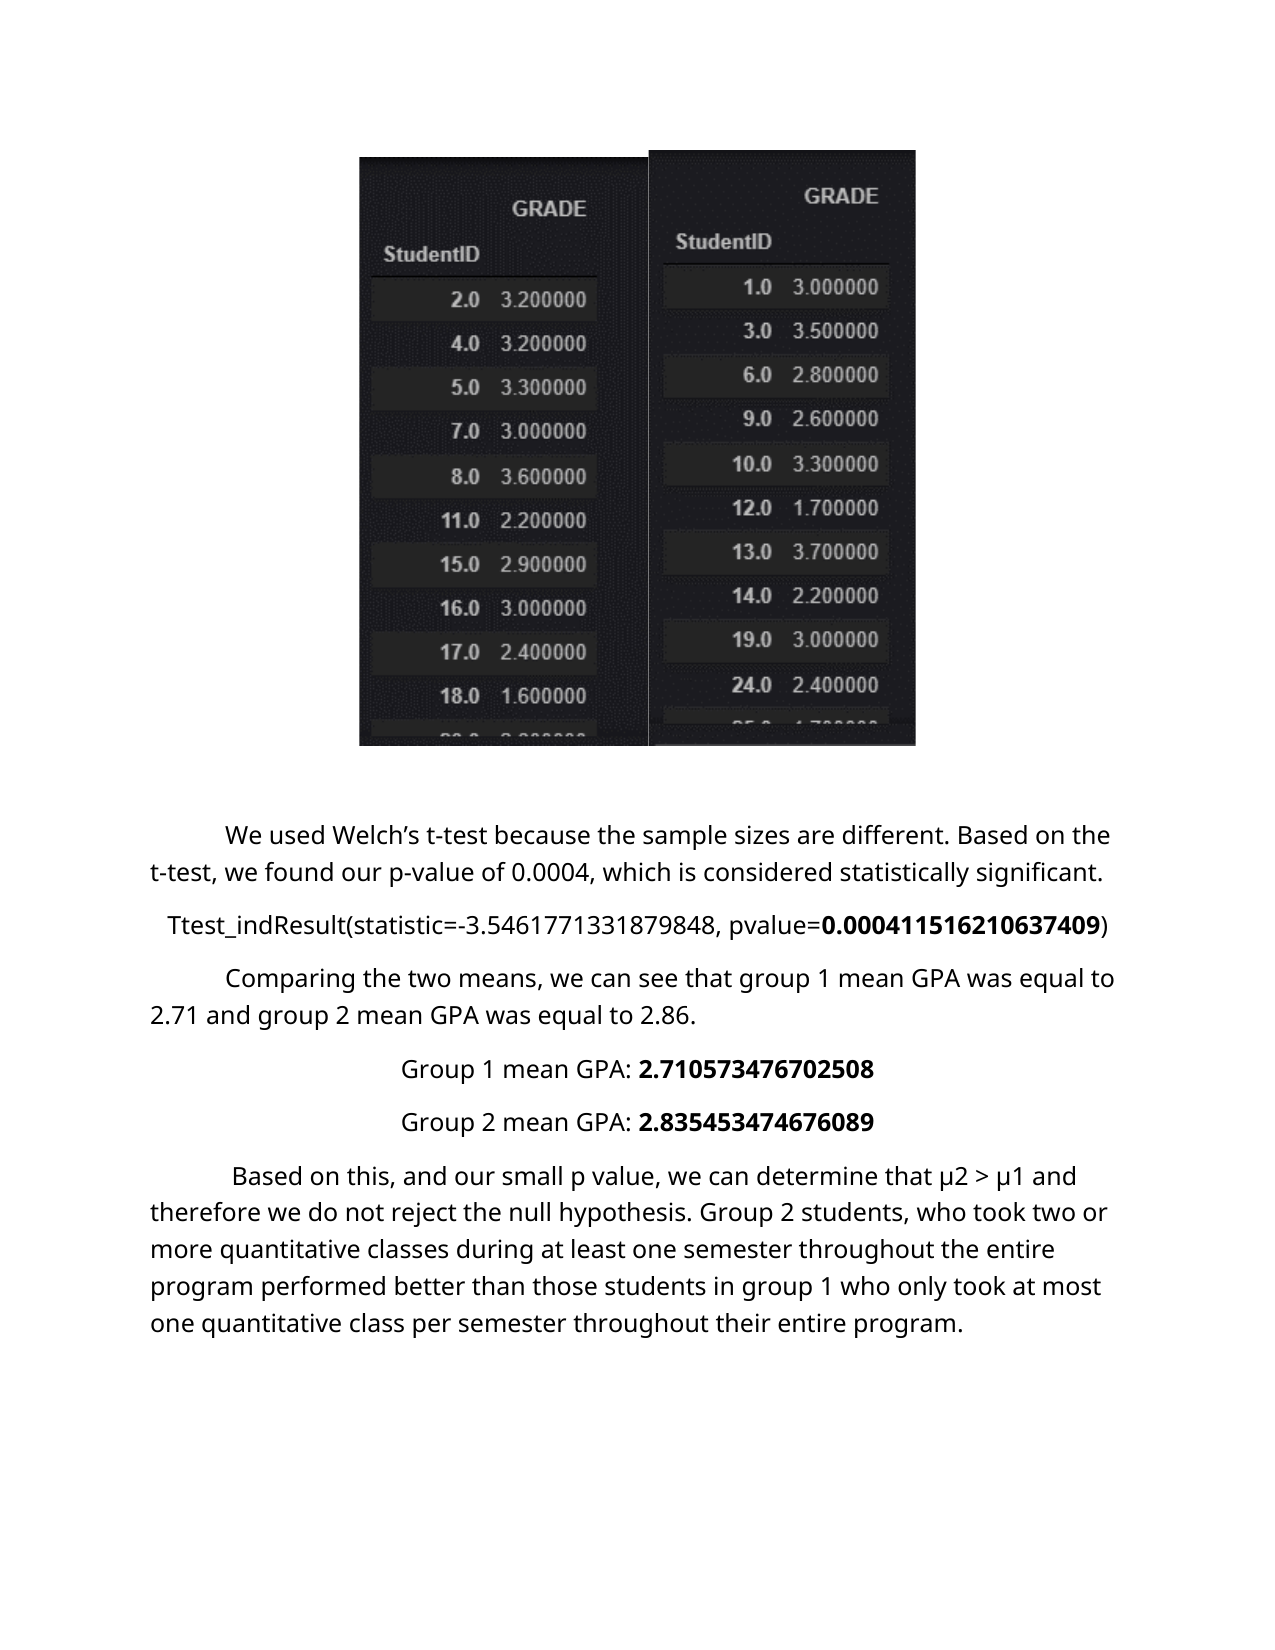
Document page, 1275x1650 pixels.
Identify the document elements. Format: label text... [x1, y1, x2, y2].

picture [359, 150, 916, 746]
text Ttest_indResult(statistic=-3.5461771331879848, pvalue=0.000411516210637409) [150, 908, 1125, 942]
text Comparing the two means, we can see that group 1 mean GPA was equal to 2.71 and group 2 mean GPA was equal to 2.86. [150, 961, 1125, 1032]
text We used Welch’s t-test because the sample sizes are different. Based on the t-test, we found our p-value of 0.0004, which is considered statistically significant. [150, 817, 1125, 888]
text Based on this, and our small p value, we can determine that μ2 > μ1 and therefore we do not reject the null hypothesis. Group 2 students, who took two or more quantitative classes during at least one semester throughout the entire program performed better than those students in group 1 who only took at most one quantitative class per semester throughout their entire program. [150, 1158, 1125, 1339]
text Group 1 mean GPA: 2.710573476702508 [150, 1051, 1125, 1085]
text Group 2 mean GPA: 2.835453474676089 [150, 1105, 1125, 1139]
